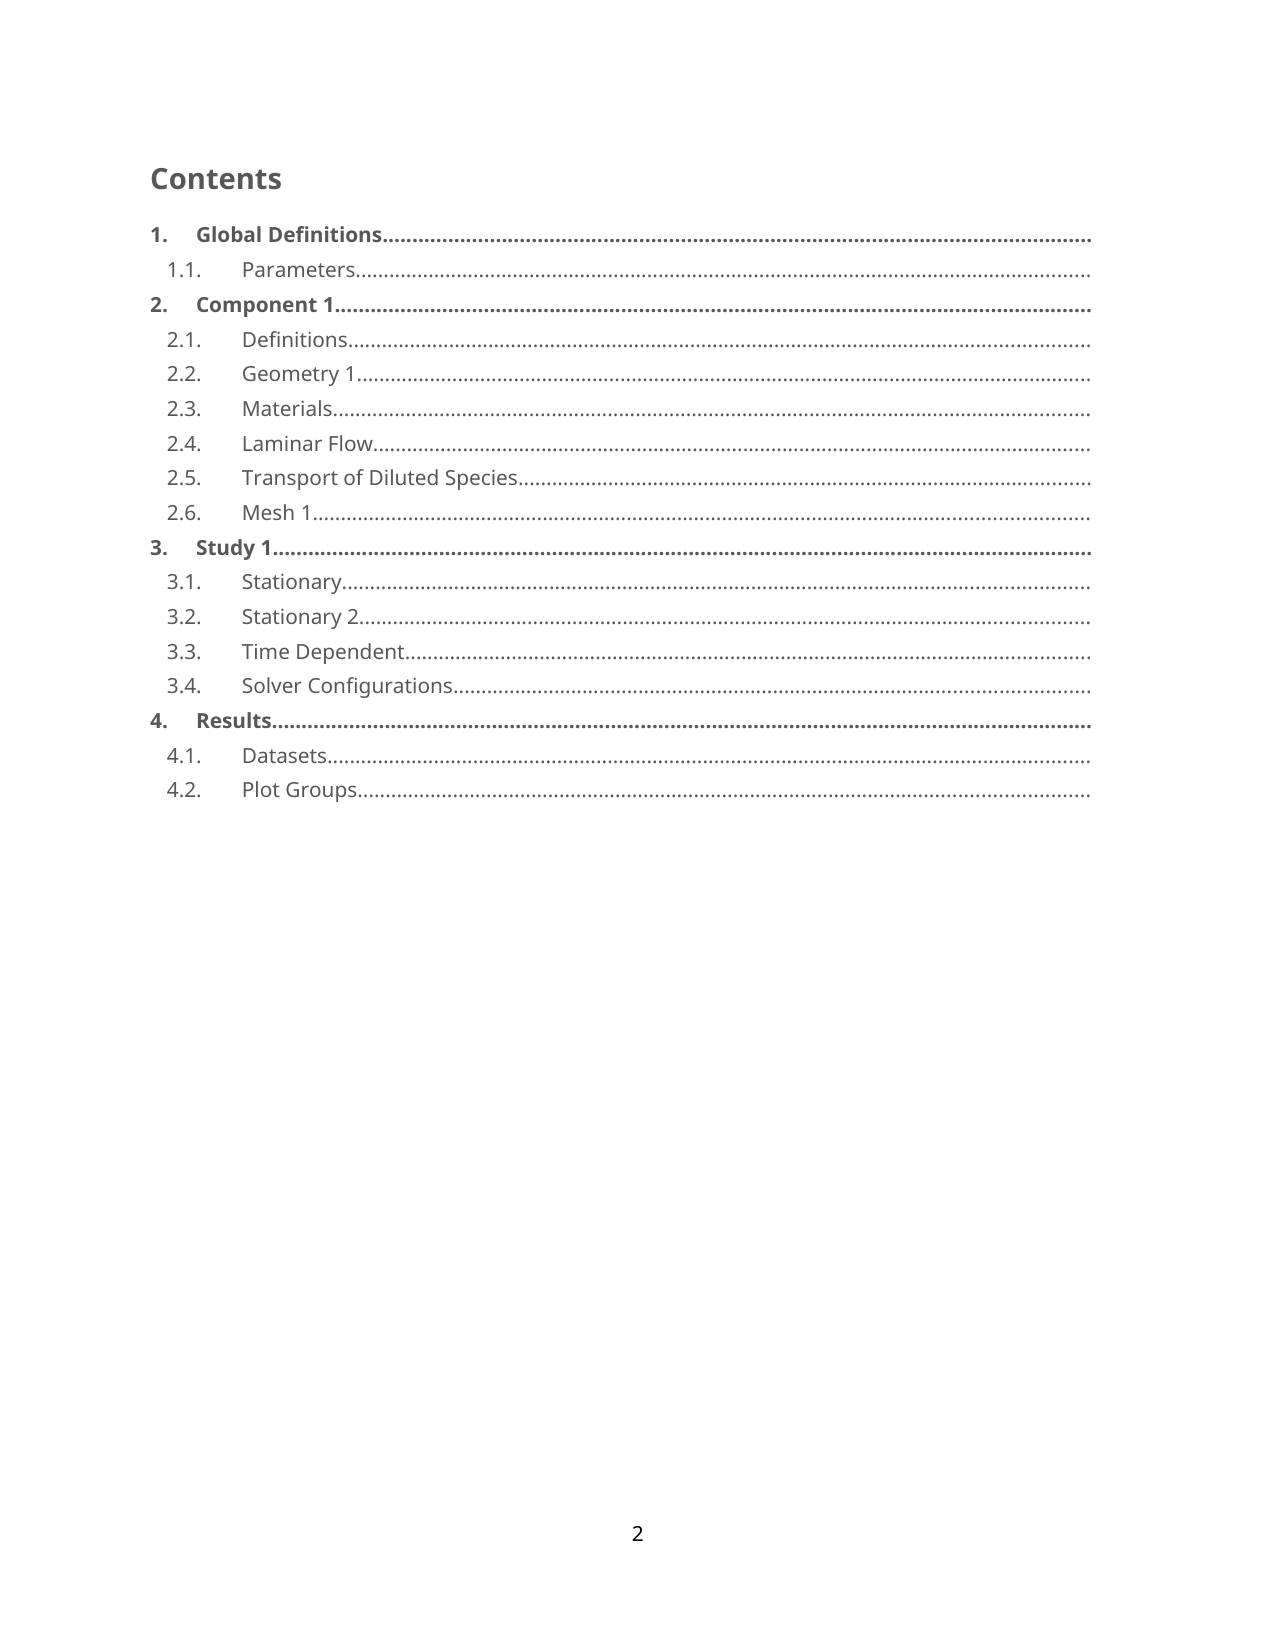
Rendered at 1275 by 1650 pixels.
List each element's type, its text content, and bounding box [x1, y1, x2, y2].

subtitle Contents [150, 158, 1125, 198]
text 4.1. Datasets [167, 741, 1125, 769]
text 3. Study 1 [150, 533, 1125, 561]
text 4.2. Plot Groups [167, 776, 1125, 804]
text 3.2. Stationary 2 [167, 602, 1125, 631]
text 3.4. Solver Configurations [167, 672, 1125, 700]
text 2.6. Mesh 1 [167, 498, 1125, 527]
text 4. Results [150, 706, 1125, 735]
text 2. Component 1 [150, 290, 1125, 318]
text 1.1. Parameters [167, 255, 1125, 284]
text 1. Global Definitions [150, 221, 1125, 249]
text 3.1. Stationary [167, 567, 1125, 596]
text 2.1. Definitions [167, 325, 1125, 353]
text 3.3. Time Dependent [167, 637, 1125, 665]
text 2.3. Materials [167, 394, 1125, 422]
text 2.5. Transport of Diluted Species [167, 463, 1125, 492]
text 2.4. Laminar Flow [167, 429, 1125, 457]
text 2.2. Geometry 1 [167, 359, 1125, 388]
